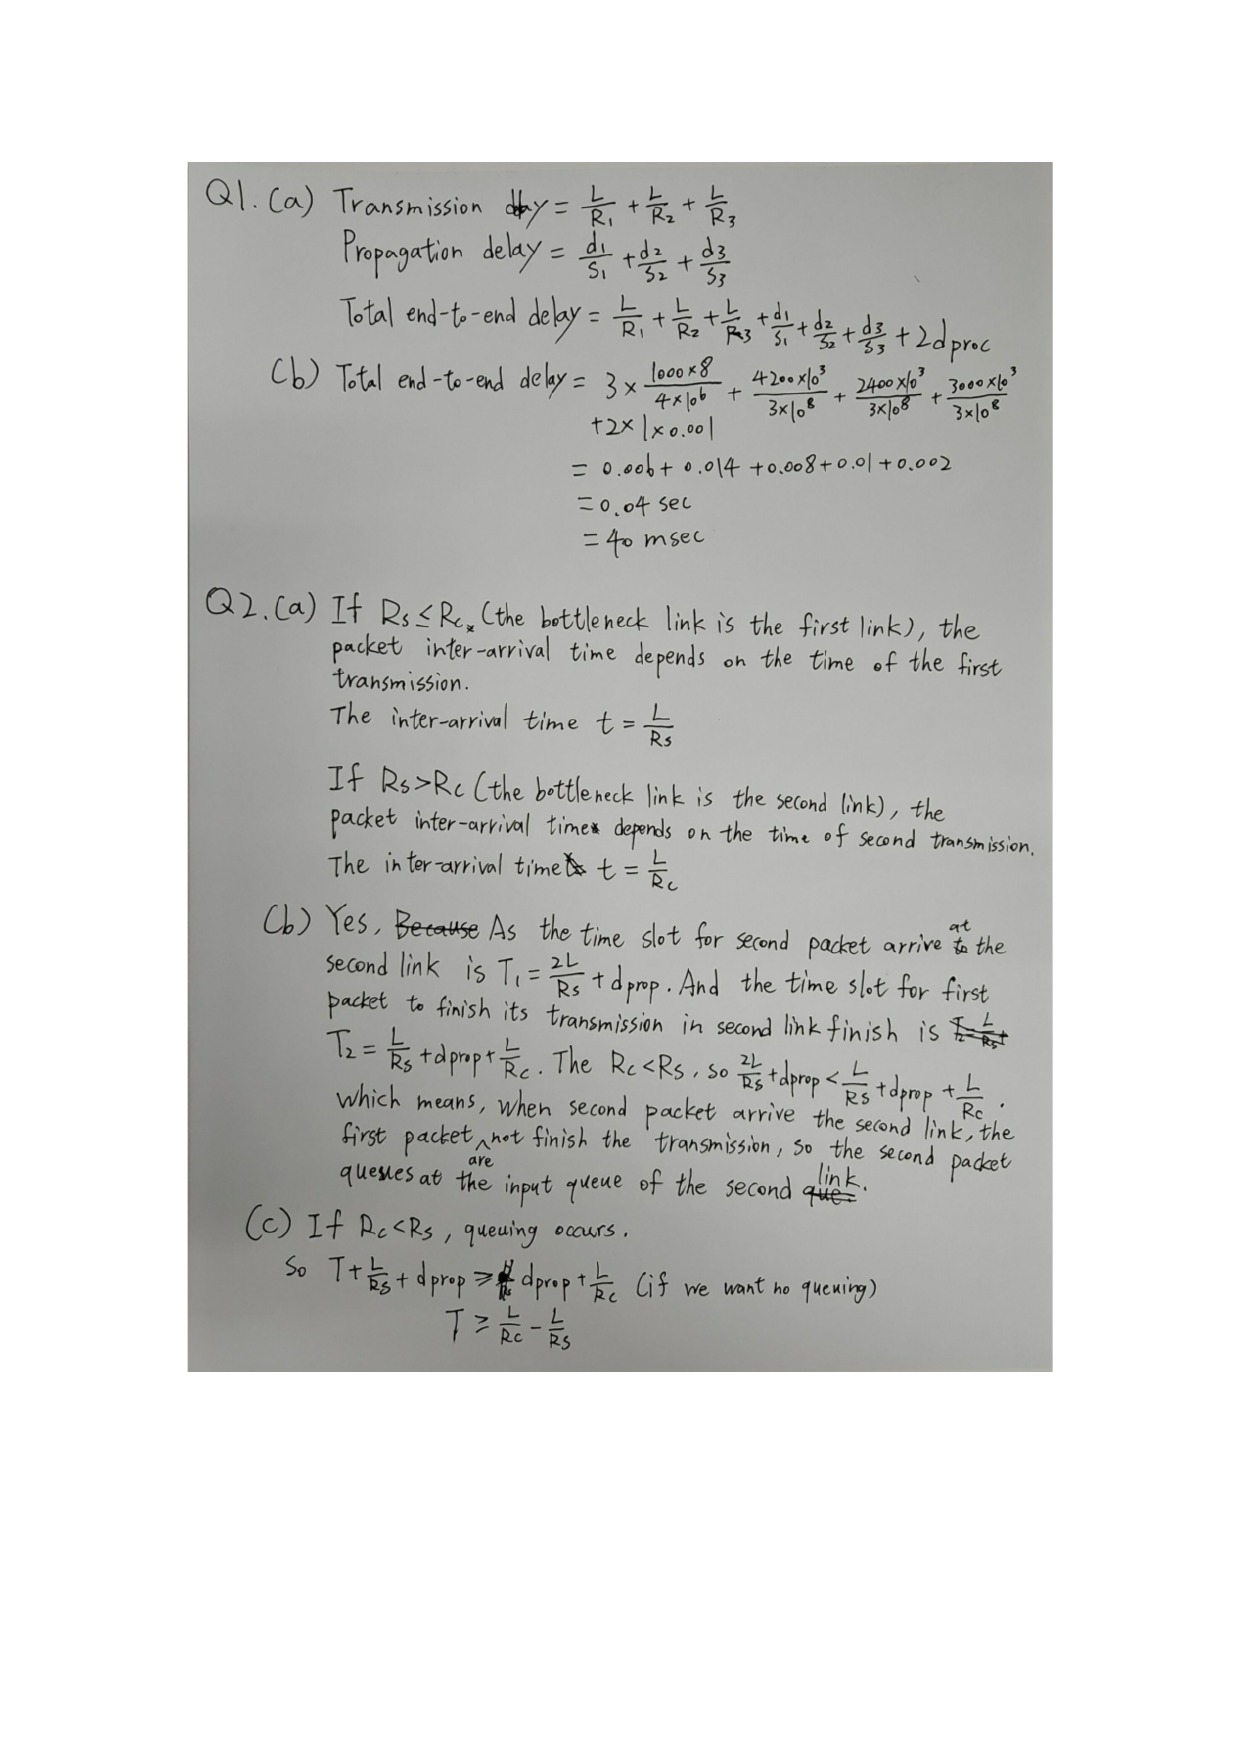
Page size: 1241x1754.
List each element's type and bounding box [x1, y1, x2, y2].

picture [187, 162, 1053, 1372]
